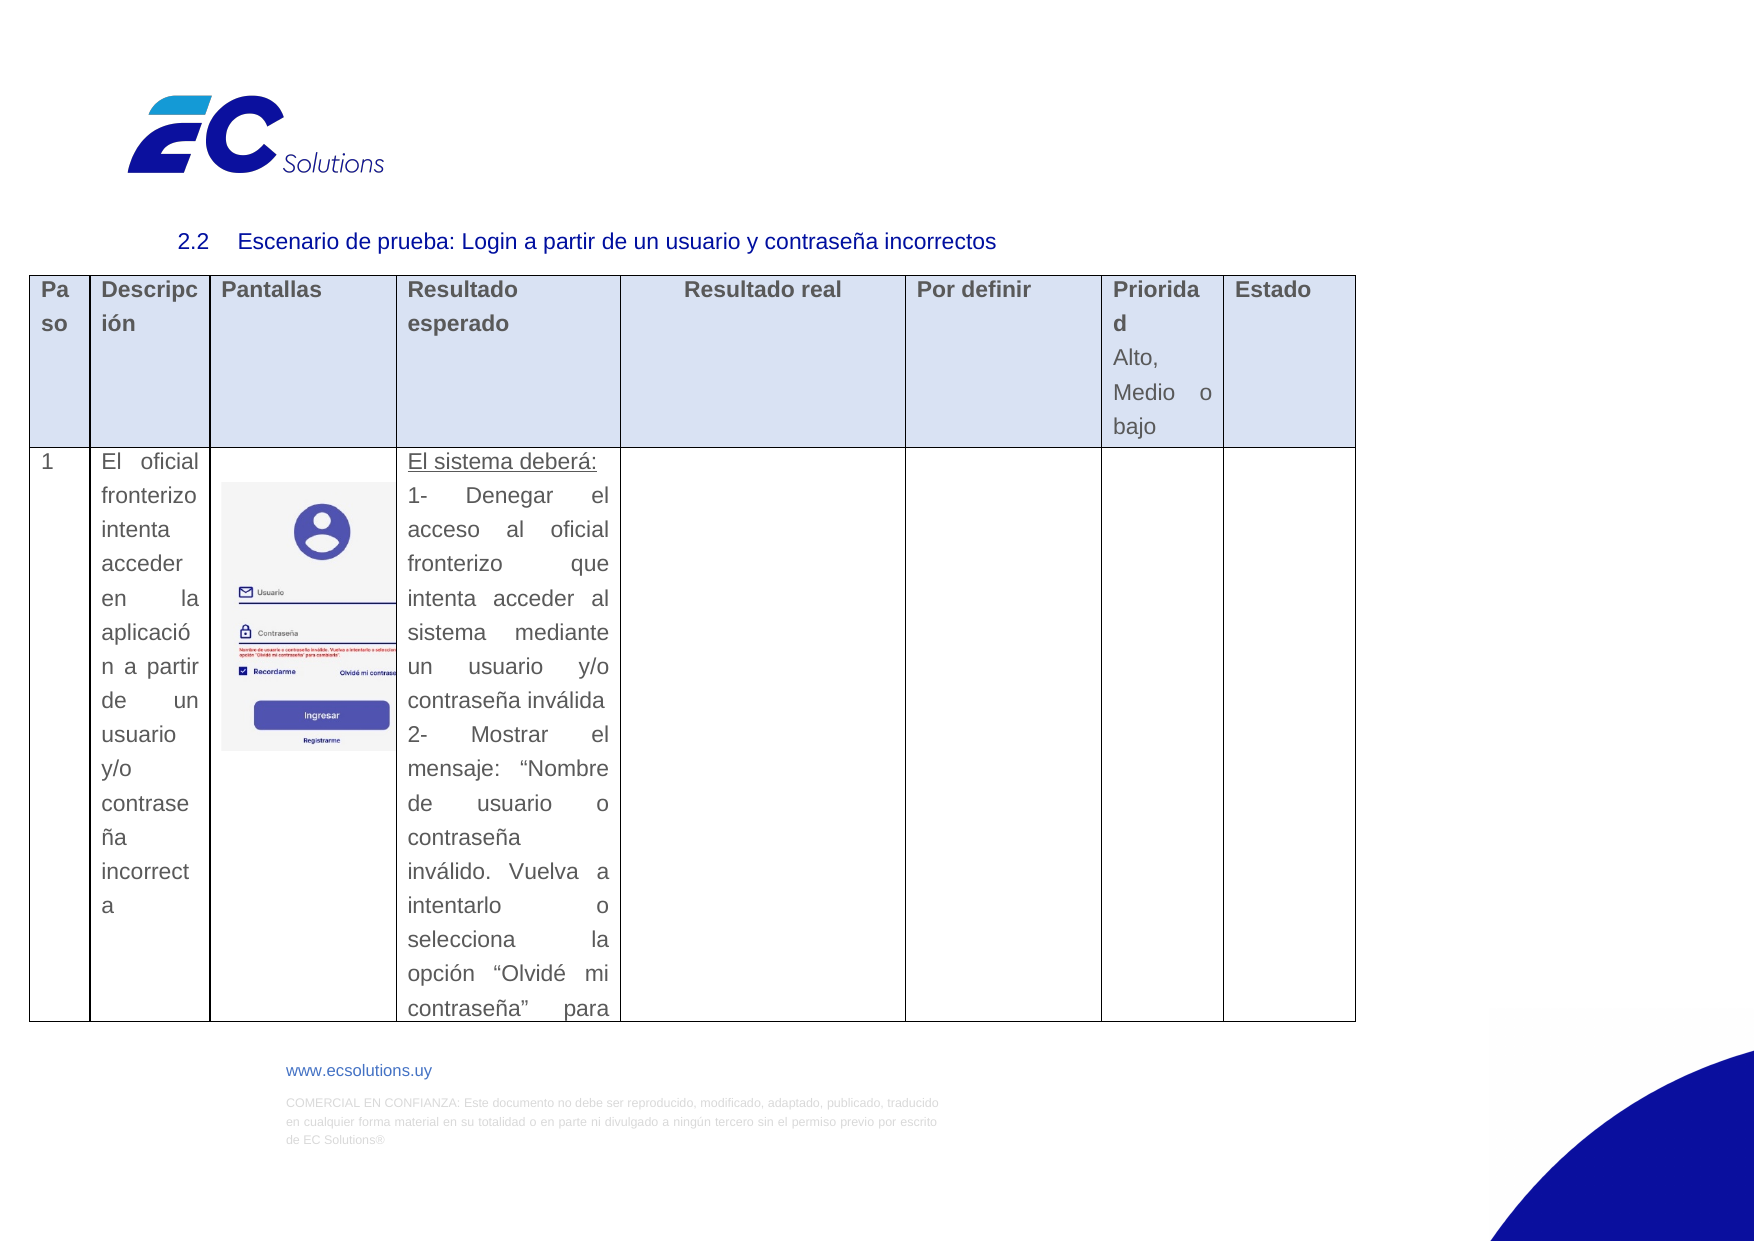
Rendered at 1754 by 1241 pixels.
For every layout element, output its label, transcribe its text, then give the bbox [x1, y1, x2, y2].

subtitle Escenario de prueba: Login a partir de un usuario y contraseña incorrectos [177, 228, 1503, 254]
picture [1488, 1008, 1754, 1241]
table_header Pantallas [211, 276, 396, 447]
table_cell [211, 448, 396, 1021]
table_header Paso [30, 276, 89, 447]
table_header Resultado real [621, 276, 905, 447]
table_cell [621, 448, 905, 1021]
picture [127, 95, 385, 173]
table_cell El oficial fronterizo intenta acceder en la aplicación a partir de un usuario y/o contraseña incorrecta [91, 448, 209, 1021]
table_header Resultado esperado [397, 276, 620, 447]
table_header Estado [1224, 276, 1355, 447]
table_cell [1102, 448, 1223, 1021]
table_header Por definir [906, 276, 1101, 447]
table_cell [1224, 448, 1355, 1021]
table_cell 1 [30, 448, 89, 1021]
table_header Prioridad Alto, Medio o bajo [1102, 276, 1223, 447]
table_header Descripción [91, 276, 209, 447]
picture [221, 482, 396, 751]
table_cell [906, 448, 1101, 1021]
